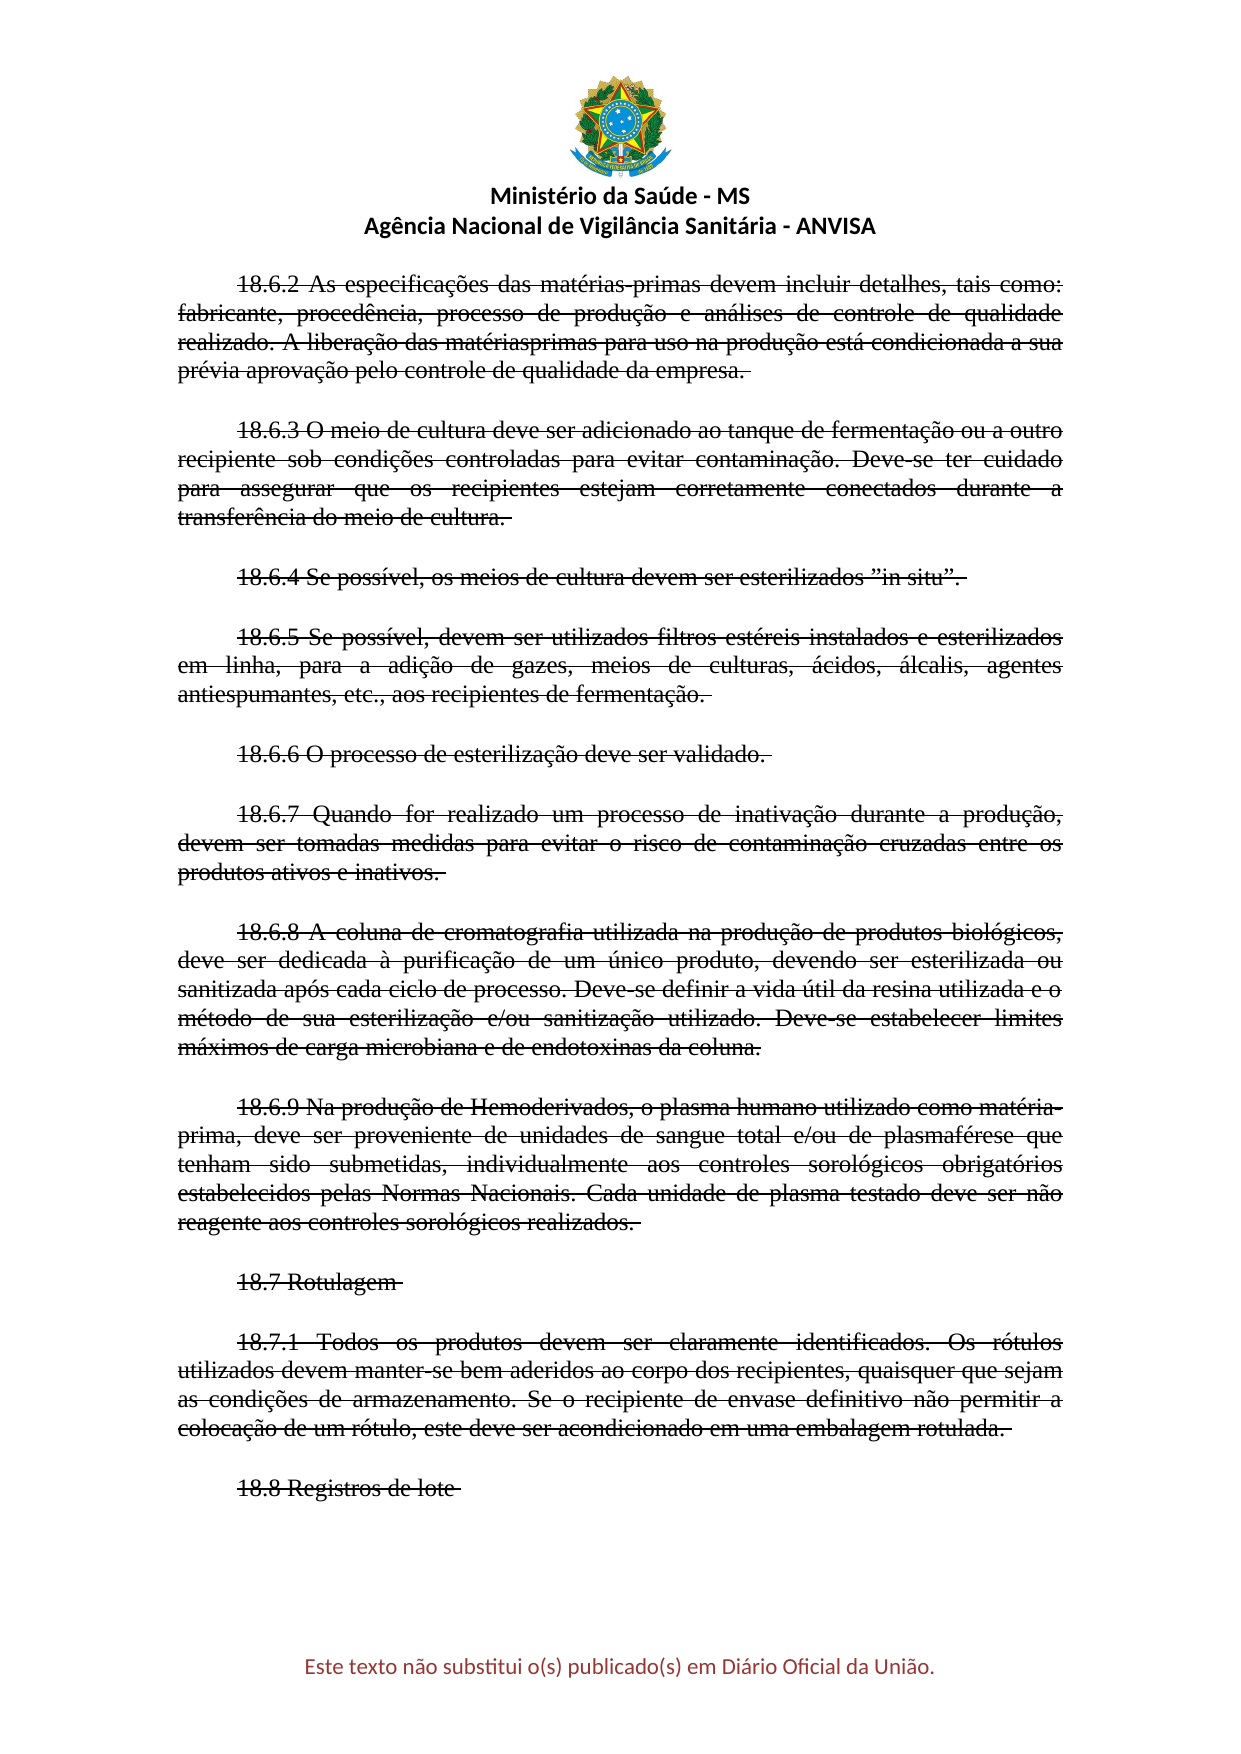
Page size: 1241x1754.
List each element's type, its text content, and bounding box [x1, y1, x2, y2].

text 18.7.1 Todos os produtos devem ser claramente identificados. Os rótulos utilizados devem manter-se bem aderidos ao corpo dos recipientes, quaisquer que sejam as condições de armazenamento. Se o recipiente de envase definitivo não permitir a colocação de um rótulo, este deve ser acondicionado em uma embalagem rotulada. [177, 1327, 1063, 1371]
text 18.7.1 Todos os produtos devem ser claramente identificados. Os rótulos utilizados devem manter-se bem aderidos ao corpo dos recipientes, quaisquer que sejam as condições de armazenamento. Se o recipiente de envase definitivo não permitir a colocação de um rótulo, este deve ser acondicionado em uma embalagem rotulada. [177, 1372, 1063, 1400]
text 18.6.6 O processo de esterilização deve ser validado. [177, 739, 1063, 768]
text 18.7 Rotulagem [177, 1267, 1063, 1295]
text 18.6.2 As especificações das matérias-primas devem incluir detalhes, tais como: fabricante, procedência, processo de produção e análises de controle de qualidade realizado. A liberação das matériasprimas para uso na produção está condicionada a sua prévia aprovação pelo controle de qualidade da empresa. [177, 344, 1063, 384]
text 18.6.5 Se possível, devem ser utilizados filtros estéreis instalados e esterilizados em linha, para a adição de gazes, meios de culturas, ácidos, álcalis, agentes antiespumantes, etc., aos recipientes de fermentação. [177, 667, 1063, 708]
text 18.7.1 Todos os produtos devem ser claramente identificados. Os rótulos utilizados devem manter-se bem aderidos ao corpo dos recipientes, quaisquer que sejam as condições de armazenamento. Se o recipiente de envase definitivo não permitir a colocação de um rótulo, este deve ser acondicionado em uma embalagem rotulada. [177, 1401, 1063, 1442]
text 18.6.7 Quando for realizado um processo de inativação durante a produção, devem ser tomadas medidas para evitar o risco de contaminação cruzadas entre os produtos ativos e inativos. [177, 799, 1063, 843]
text 18.6.8 A coluna de cromatografia utilizada na produção de produtos biológicos, deve ser dedicada à purificação de um único produto, devendo ser esterilizada ou sanitizada após cada ciclo de processo. Deve-se definir a vida útil da resina utilizada e o método de sua esterilização e/ou sanitização utilizado. Deve-se estabelecer limites máximos de carga microbiana e de endotoxinas da coluna. [177, 917, 1063, 961]
text 18.6.8 A coluna de cromatografia utilizada na produção de produtos biológicos, deve ser dedicada à purificação de um único produto, devendo ser esterilizada ou sanitizada após cada ciclo de processo. Deve-se definir a vida útil da resina utilizada e o método de sua esterilização e/ou sanitização utilizado. Deve-se estabelecer limites máximos de carga microbiana e de endotoxinas da coluna. [177, 1019, 1063, 1060]
text 18.6.7 Quando for realizado um processo de inativação durante a produção, devem ser tomadas medidas para evitar o risco de contaminação cruzadas entre os produtos ativos e inativos. [177, 844, 1063, 885]
text 18.6.4 Se possível, os meios de cultura devem ser esterilizados ”in situ”. [177, 562, 1063, 590]
text 18.6.2 As especificações das matérias-primas devem incluir detalhes, tais como: fabricante, procedência, processo de produção e análises de controle de qualidade realizado. A liberação das matériasprimas para uso na produção está condicionada a sua prévia aprovação pelo controle de qualidade da empresa. [177, 314, 1063, 342]
text 18.6.3 O meio de cultura deve ser adicionado ao tanque de fermentação ou a outro recipiente sob condições controladas para evitar contaminação. Deve-se ter cuidado para assegurar que os recipientes estejam corretamente conectados durante a transferência do meio de cultura. [177, 489, 1063, 530]
text 18.6.3 O meio de cultura deve ser adicionado ao tanque de fermentação ou a outro recipiente sob condições controladas para evitar contaminação. Deve-se ter cuidado para assegurar que os recipientes estejam corretamente conectados durante a transferência do meio de cultura. [177, 461, 1063, 488]
picture [566, 73, 674, 180]
text 18.8 Registros de lote [177, 1473, 1063, 1502]
text 18.6.8 A coluna de cromatografia utilizada na produção de produtos biológicos, deve ser dedicada à purificação de um único produto, devendo ser esterilizada ou sanitizada após cada ciclo de processo. Deve-se definir a vida útil da resina utilizada e o método de sua esterilização e/ou sanitização utilizado. Deve-se estabelecer limites máximos de carga microbiana e de endotoxinas da coluna. [177, 962, 1063, 1018]
text 18.6.5 Se possível, devem ser utilizados filtros estéreis instalados e esterilizados em linha, para a adição de gazes, meios de culturas, ácidos, álcalis, agentes antiespumantes, etc., aos recipientes de fermentação. [177, 622, 1063, 666]
text 18.6.9 Na produção de Hemoderivados, o plasma humano utilizado como matéria-prima, deve ser proveniente de unidades de sangue total e/ou de plasmaférese que tenham sido submetidas, individualmente aos controles sorológicos obrigatórios estabelecidos pelas Normas Nacionais. Cada unidade de plasma testado deve ser não reagente aos controles sorológicos realizados. [177, 1194, 1063, 1235]
text 18.6.9 Na produção de Hemoderivados, o plasma humano utilizado como matéria-prima, deve ser proveniente de unidades de sangue total e/ou de plasmaférese que tenham sido submetidas, individualmente aos controles sorológicos obrigatórios estabelecidos pelas Normas Nacionais. Cada unidade de plasma testado deve ser não reagente aos controles sorológicos realizados. [177, 1137, 1063, 1165]
text 18.6.9 Na produção de Hemoderivados, o plasma humano utilizado como matéria-prima, deve ser proveniente de unidades de sangue total e/ou de plasmaférese que tenham sido submetidas, individualmente aos controles sorológicos obrigatórios estabelecidos pelas Normas Nacionais. Cada unidade de plasma testado deve ser não reagente aos controles sorológicos realizados. [177, 1166, 1063, 1193]
text 18.6.9 Na produção de Hemoderivados, o plasma humano utilizado como matéria-prima, deve ser proveniente de unidades de sangue total e/ou de plasmaférese que tenham sido submetidas, individualmente aos controles sorológicos obrigatórios estabelecidos pelas Normas Nacionais. Cada unidade de plasma testado deve ser não reagente aos controles sorológicos realizados. [177, 1092, 1063, 1136]
text 18.6.2 As especificações das matérias-primas devem incluir detalhes, tais como: fabricante, procedência, processo de produção e análises de controle de qualidade realizado. A liberação das matériasprimas para uso na produção está condicionada a sua prévia aprovação pelo controle de qualidade da empresa. [177, 269, 1063, 313]
text 18.6.3 O meio de cultura deve ser adicionado ao tanque de fermentação ou a outro recipiente sob condições controladas para evitar contaminação. Deve-se ter cuidado para assegurar que os recipientes estejam corretamente conectados durante a transferência do meio de cultura. [177, 415, 1063, 460]
